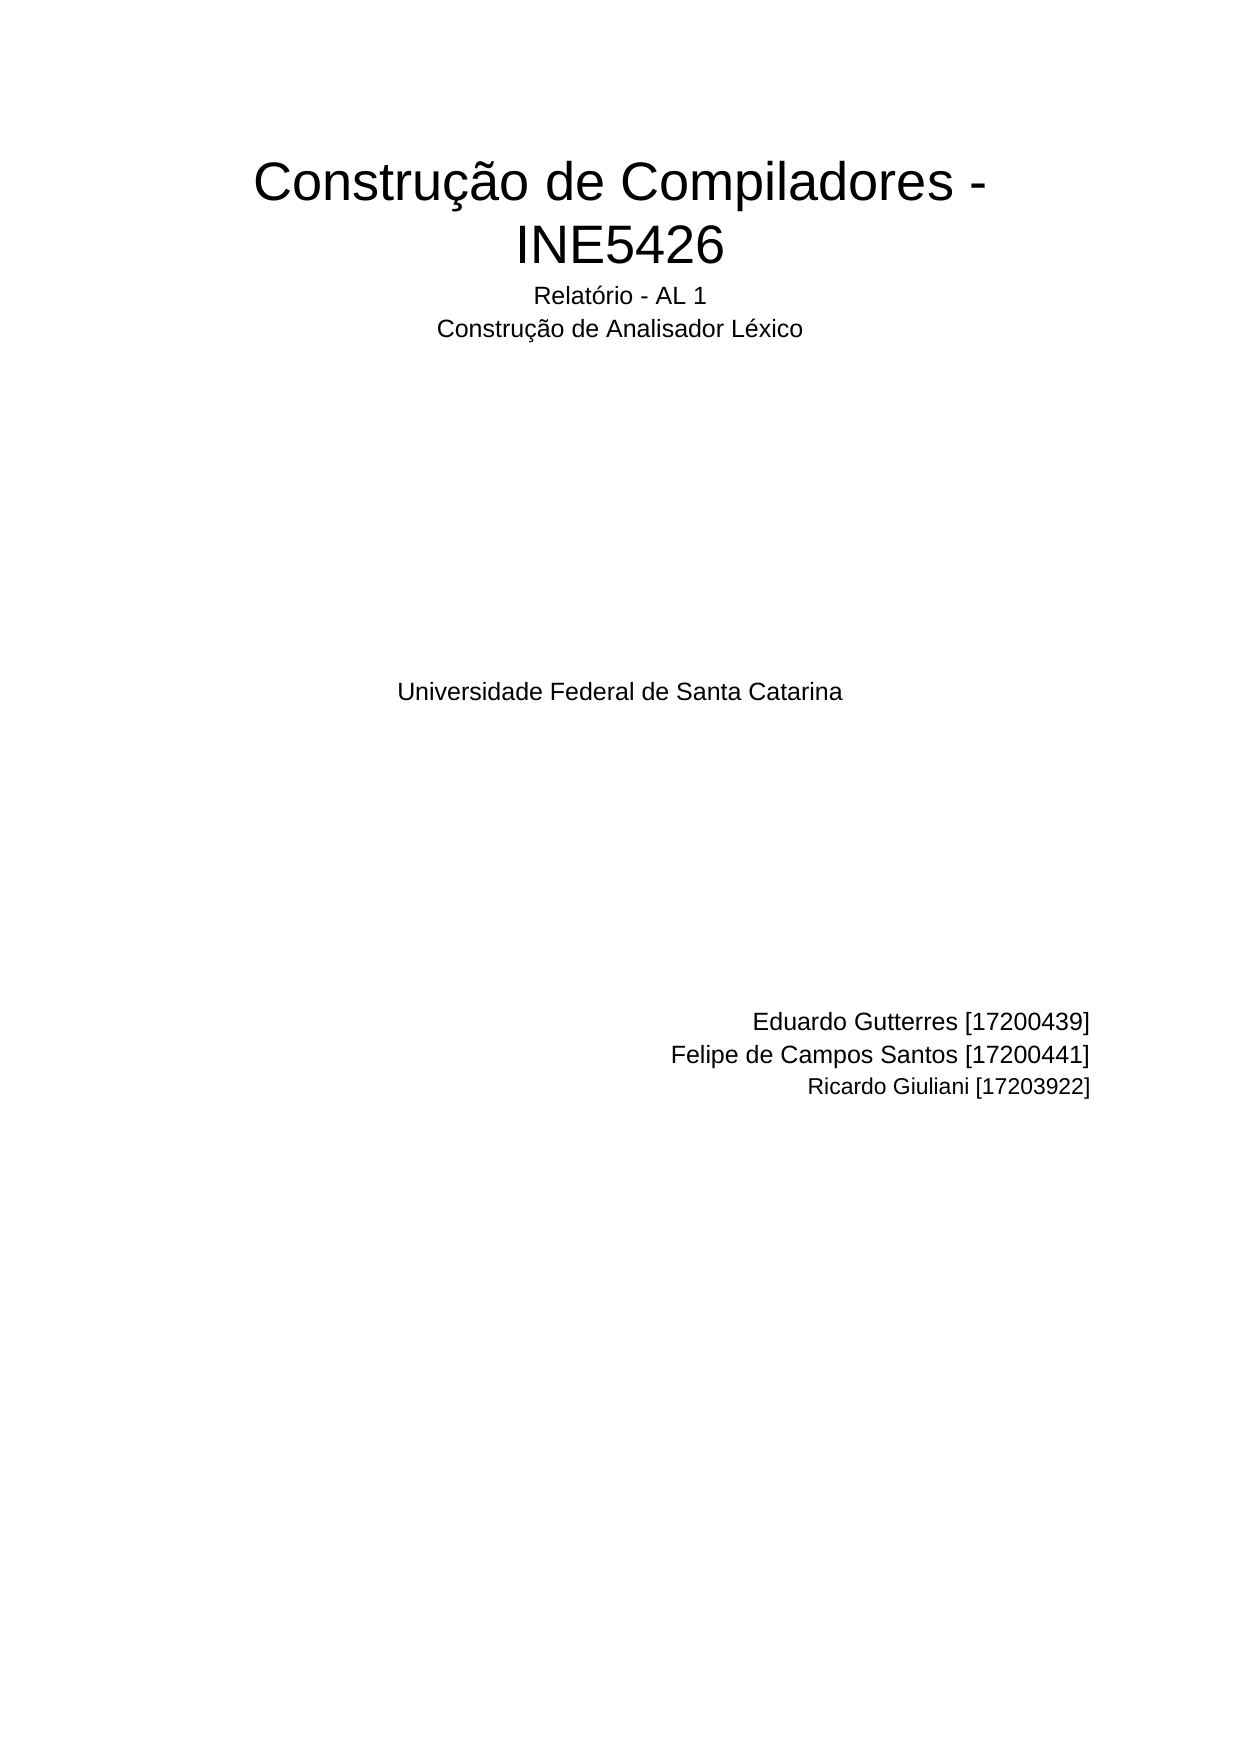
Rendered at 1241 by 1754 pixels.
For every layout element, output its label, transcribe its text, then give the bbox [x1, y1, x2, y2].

text Universidade Federal de Santa Catarina [150, 677, 1090, 706]
text Felipe de Campos Santos [17200441] [150, 1040, 1090, 1069]
text Eduardo Gutterres [17200439] [150, 1007, 1090, 1036]
title Construção de Compiladores - INE5426 [150, 150, 1090, 274]
text Relatório - AL 1 [150, 281, 1090, 309]
text Construção de Analisador Léxico [150, 314, 1090, 343]
text Ricardo Giuliani [17203922] [150, 1073, 1090, 1100]
